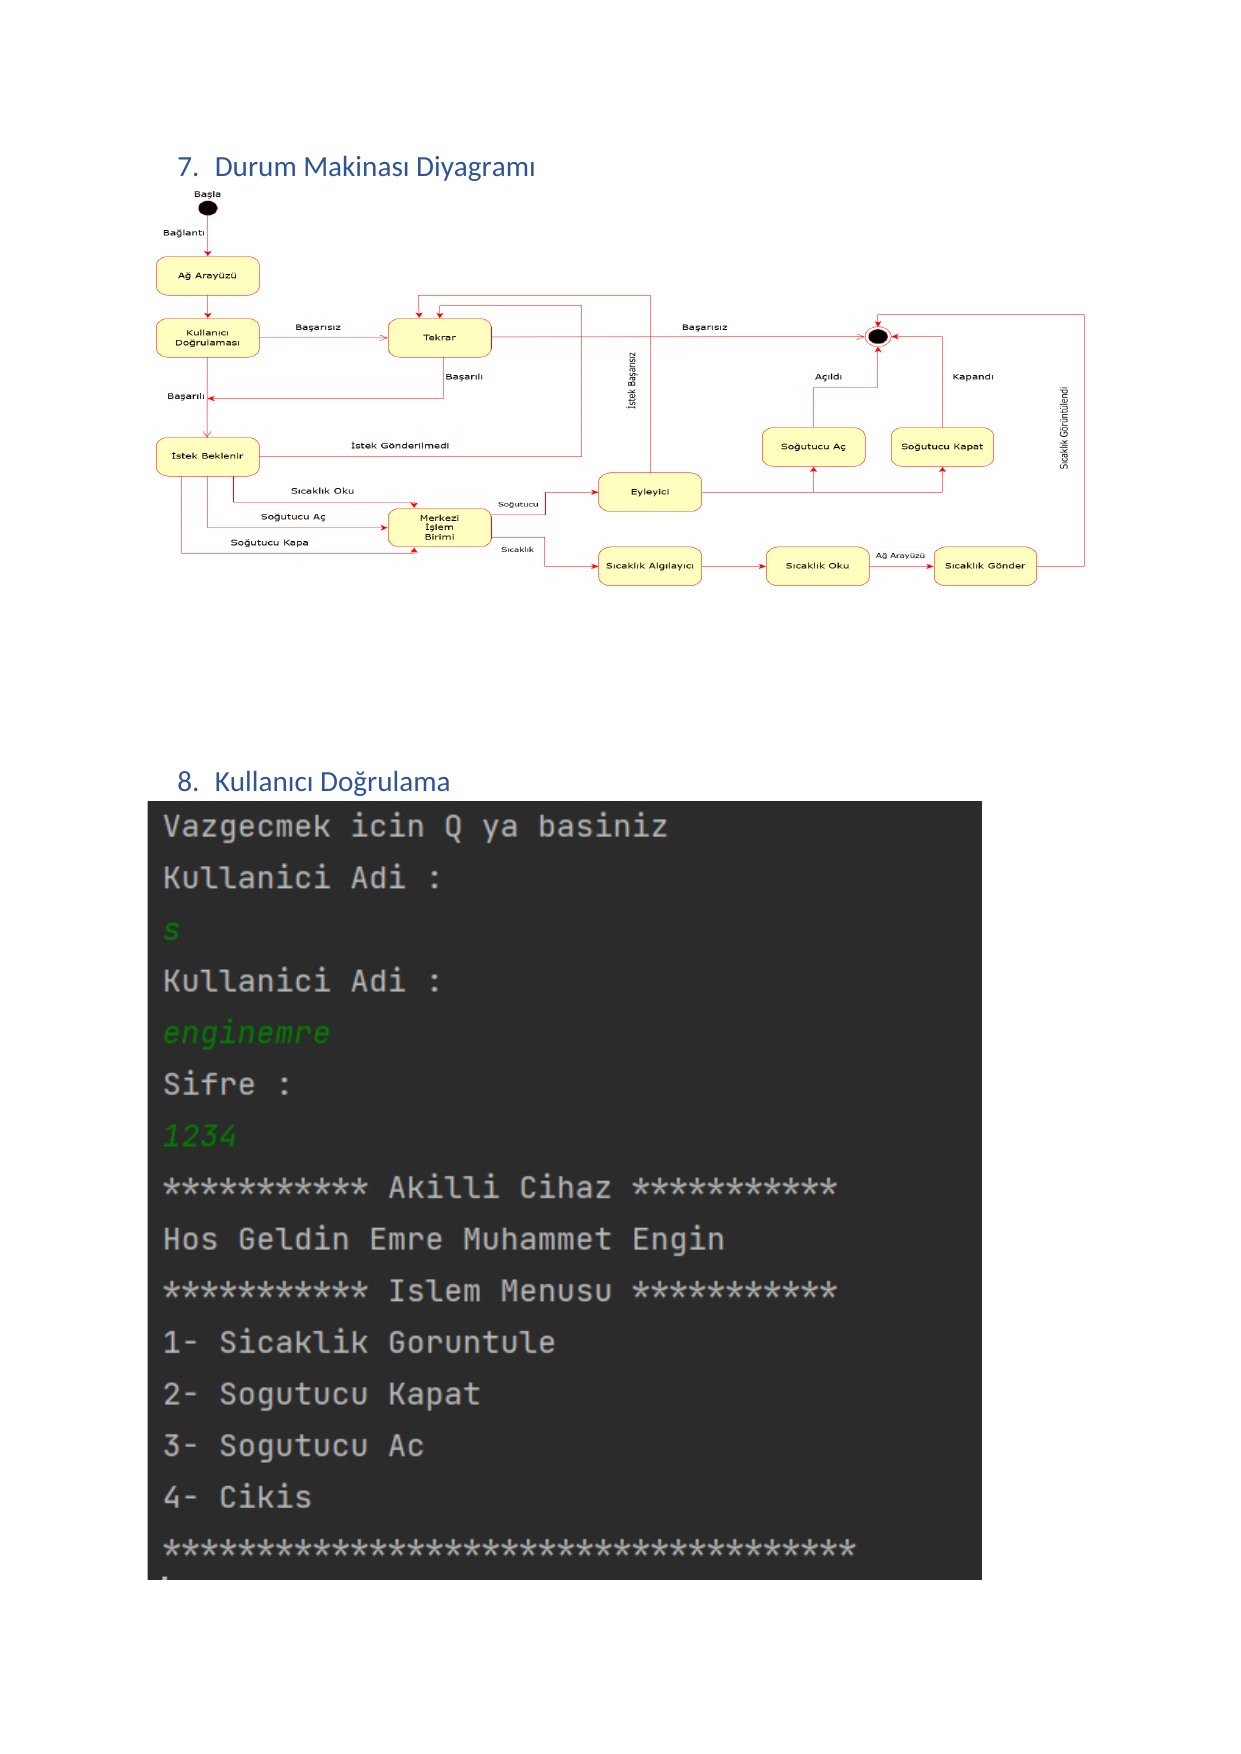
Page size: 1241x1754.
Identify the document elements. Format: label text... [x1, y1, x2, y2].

picture [147, 801, 982, 1580]
subtitle Kullanıcı Doğrulama [177, 763, 1093, 798]
subtitle Durum Makinası Diyagramı [177, 148, 1093, 183]
picture [147, 186, 1093, 736]
